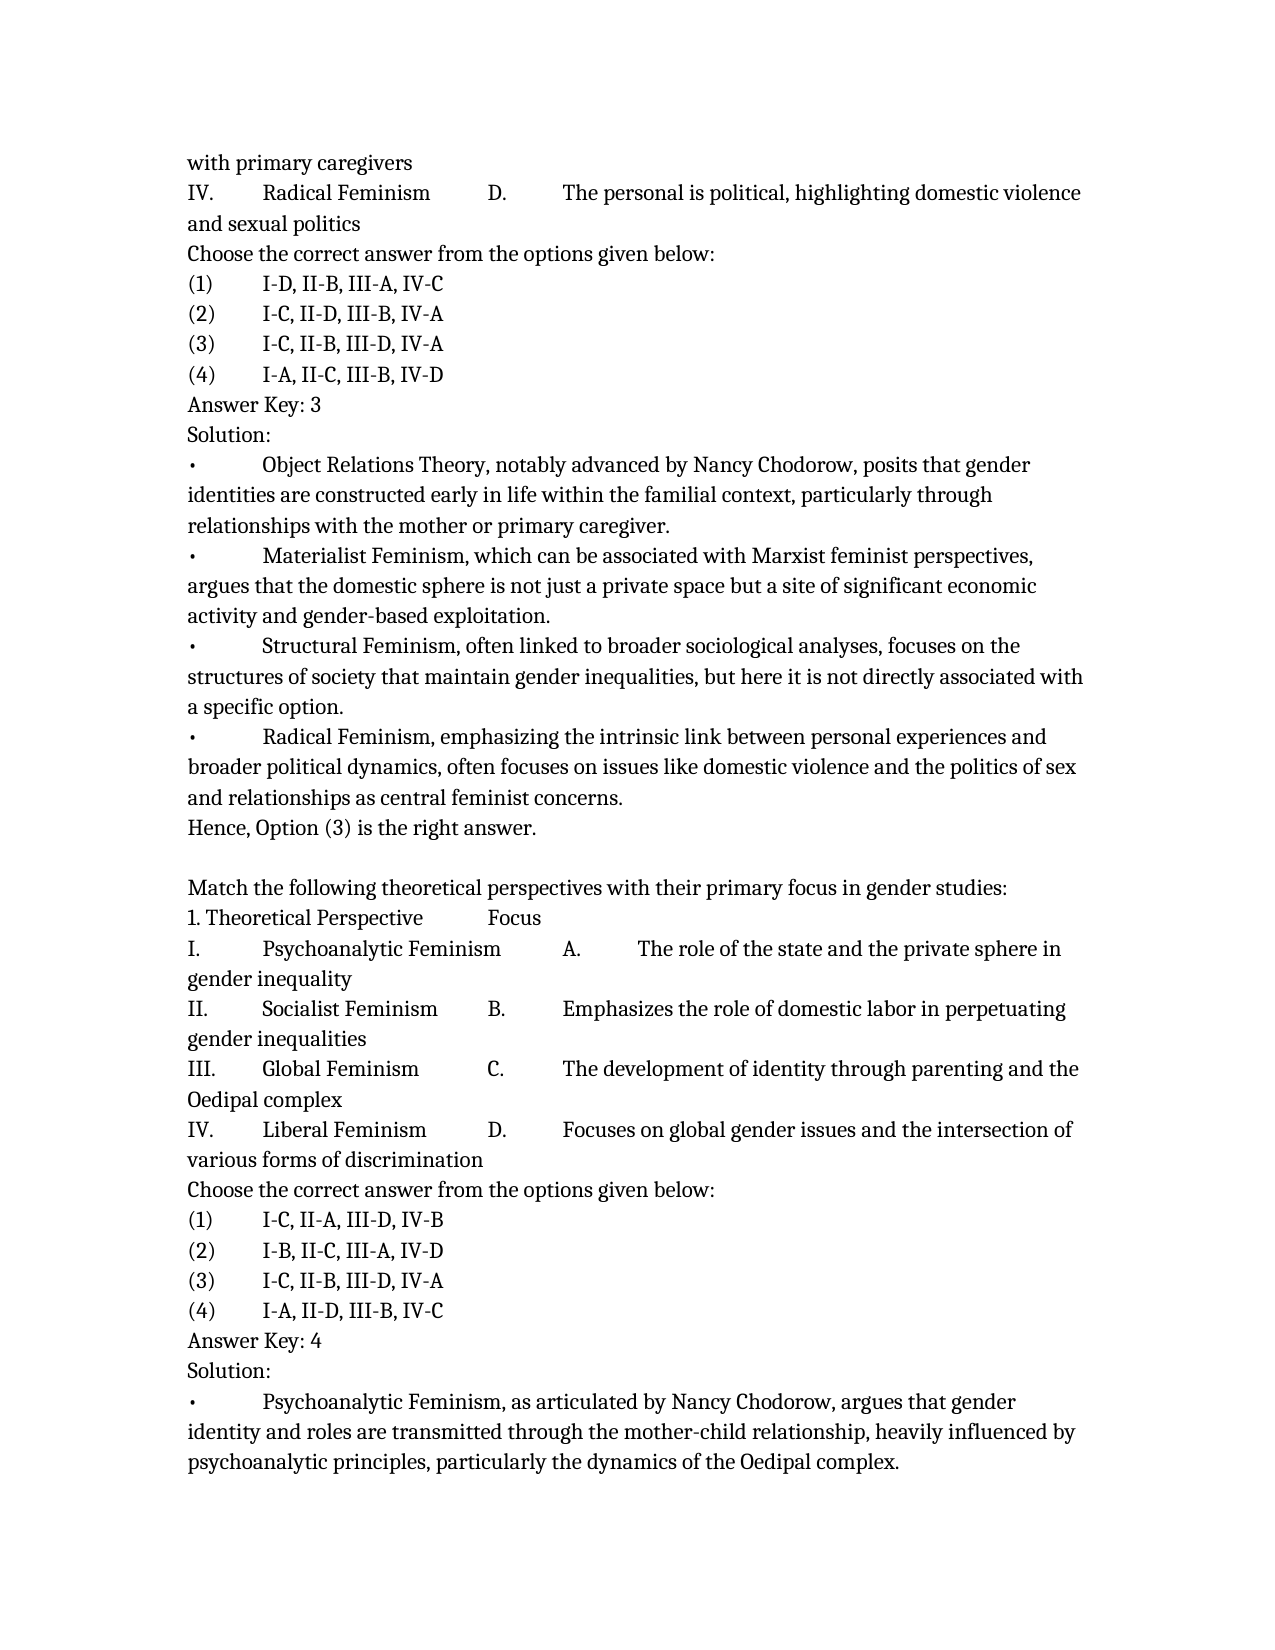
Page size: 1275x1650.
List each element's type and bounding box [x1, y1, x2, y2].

text [187, 150, 1087, 1475]
